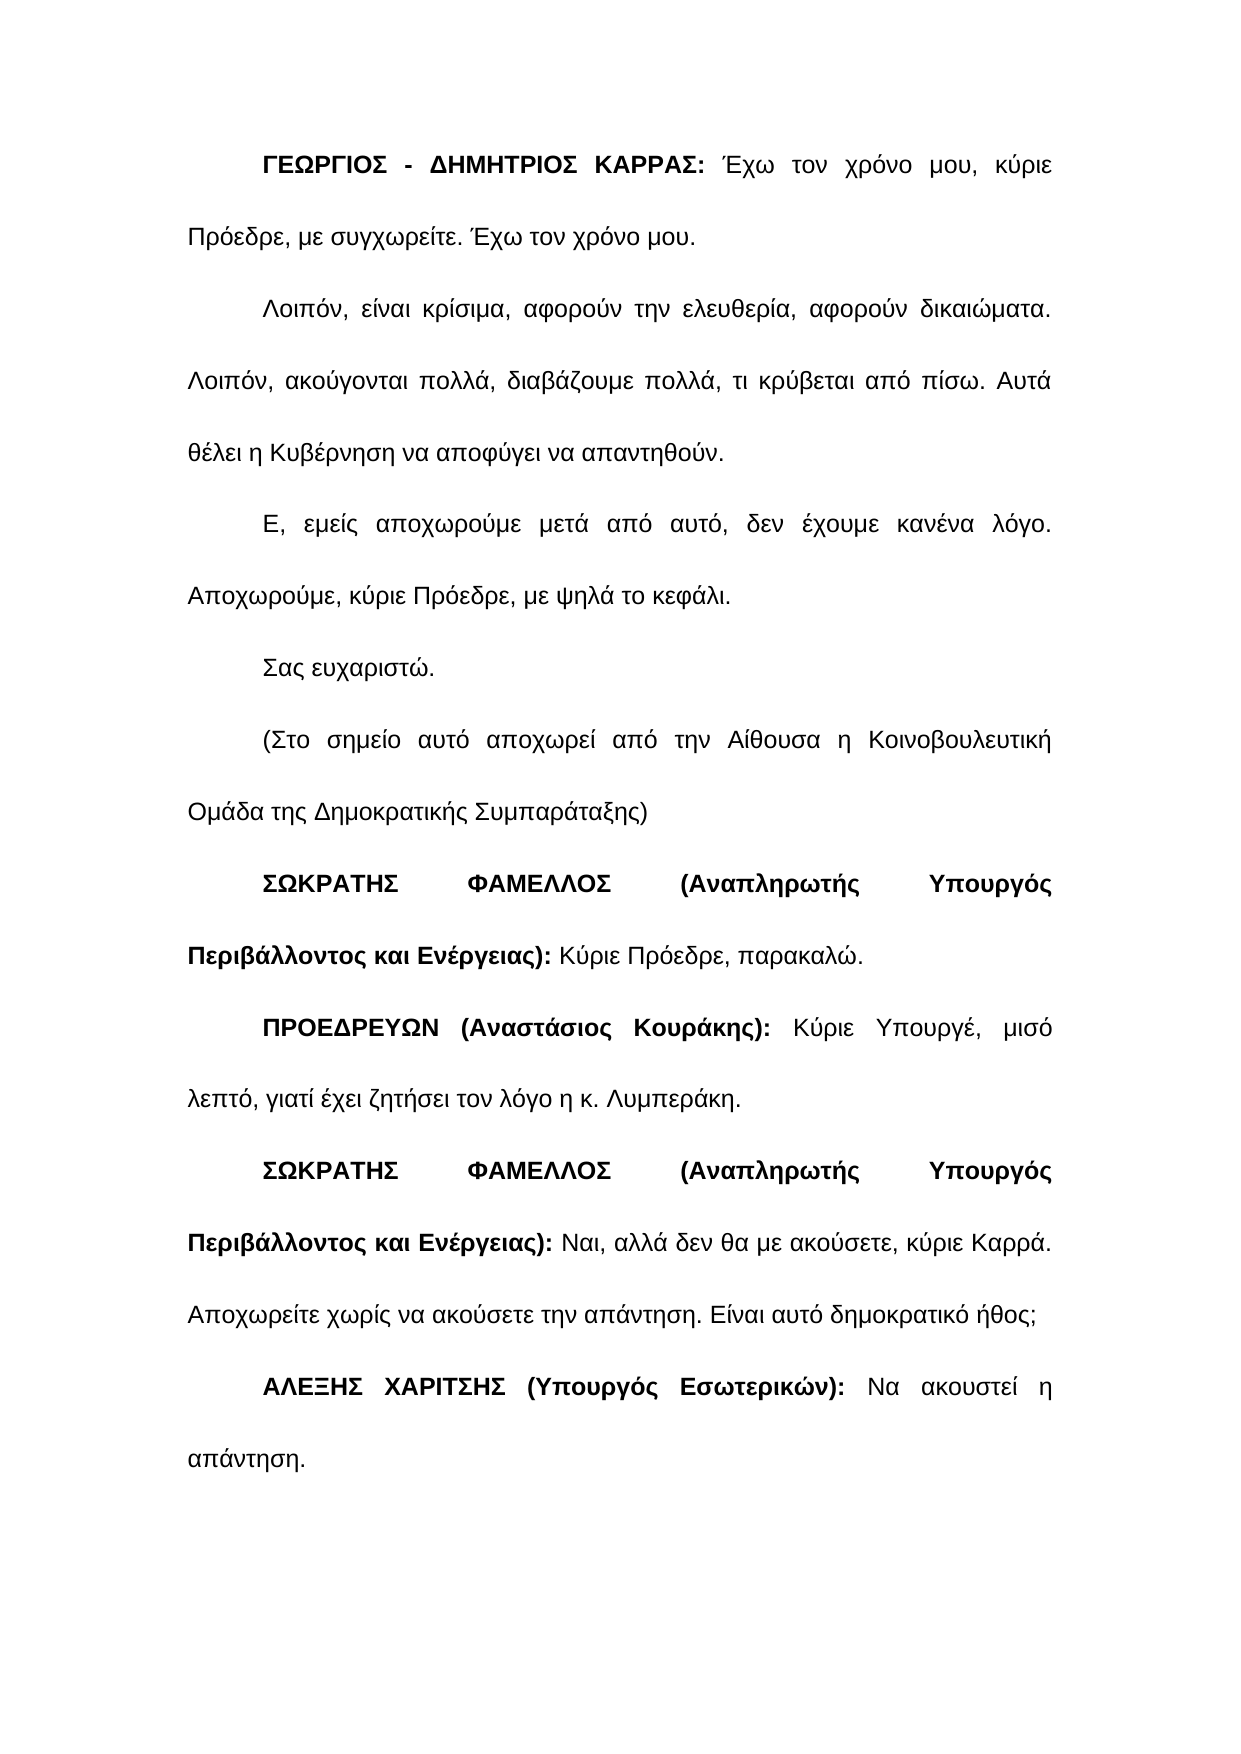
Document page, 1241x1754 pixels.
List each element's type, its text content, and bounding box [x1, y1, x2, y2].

text ΣΩΚΡΑΤΗΣ ΦΑΜΕΛΛΟΣ (Αναπληρωτής Υπουργός Περιβάλλοντος και Ενέργειας): Ναι, αλλά δεν θα με ακούσετε, κύριε Καρρά. Αποχωρείτε χωρίς να ακούσετε την απάντηση. Είναι αυτό δημοκρατικό ήθος; [187, 1156, 1053, 1329]
text ΓΕΩΡΓΙΟΣ - ΔΗΜΗΤΡΙΟΣ ΚΑΡΡΑΣ: Έχω τον χρόνο μου, κύριε Πρόεδρε, με συγχωρείτε. Έχω τον χρόνο μου. [187, 150, 1053, 251]
text Σας ευχαριστώ. [187, 653, 1053, 682]
text Λοιπόν, είναι κρίσιμα, αφορούν την ελευθερία, αφορούν δικαιώματα. Λοιπόν, ακούγονται πολλά, διαβάζουμε πολλά, τι κρύβεται από πίσω. Αυτά θέλει η Κυβέρνηση να αποφύγει να απαντηθούν. [187, 294, 1053, 466]
text Ε, εμείς αποχωρούμε μετά από αυτό, δεν έχουμε κανένα λόγο. Αποχωρούμε, κύριε Πρόεδρε, με ψηλά το κεφάλι. [187, 509, 1053, 610]
text ΠΡΟΕΔΡΕΥΩΝ (Αναστάσιος Κουράκης): Κύριε Υπουργέ, μισό λεπτό, γιατί έχει ζητήσει τον λόγο η κ. Λυμπεράκη. [187, 1012, 1053, 1113]
text (Στο σημείο αυτό αποχωρεί από την Αίθουσα η Κοινοβουλευτική Ομάδα της Δημοκρατικής Συμπαράταξης) [187, 725, 1053, 826]
text ΑΛΕΞΗΣ ΧΑΡΙΤΣΗΣ (Υπουργός Εσωτερικών): Να ακουστεί η απάντηση. [187, 1372, 1053, 1472]
text ΣΩΚΡΑΤΗΣ ΦΑΜΕΛΛΟΣ (Αναπληρωτής Υπουργός Περιβάλλοντος και Ενέργειας): Κύριε Πρόεδρε, παρακαλώ. [187, 869, 1053, 969]
